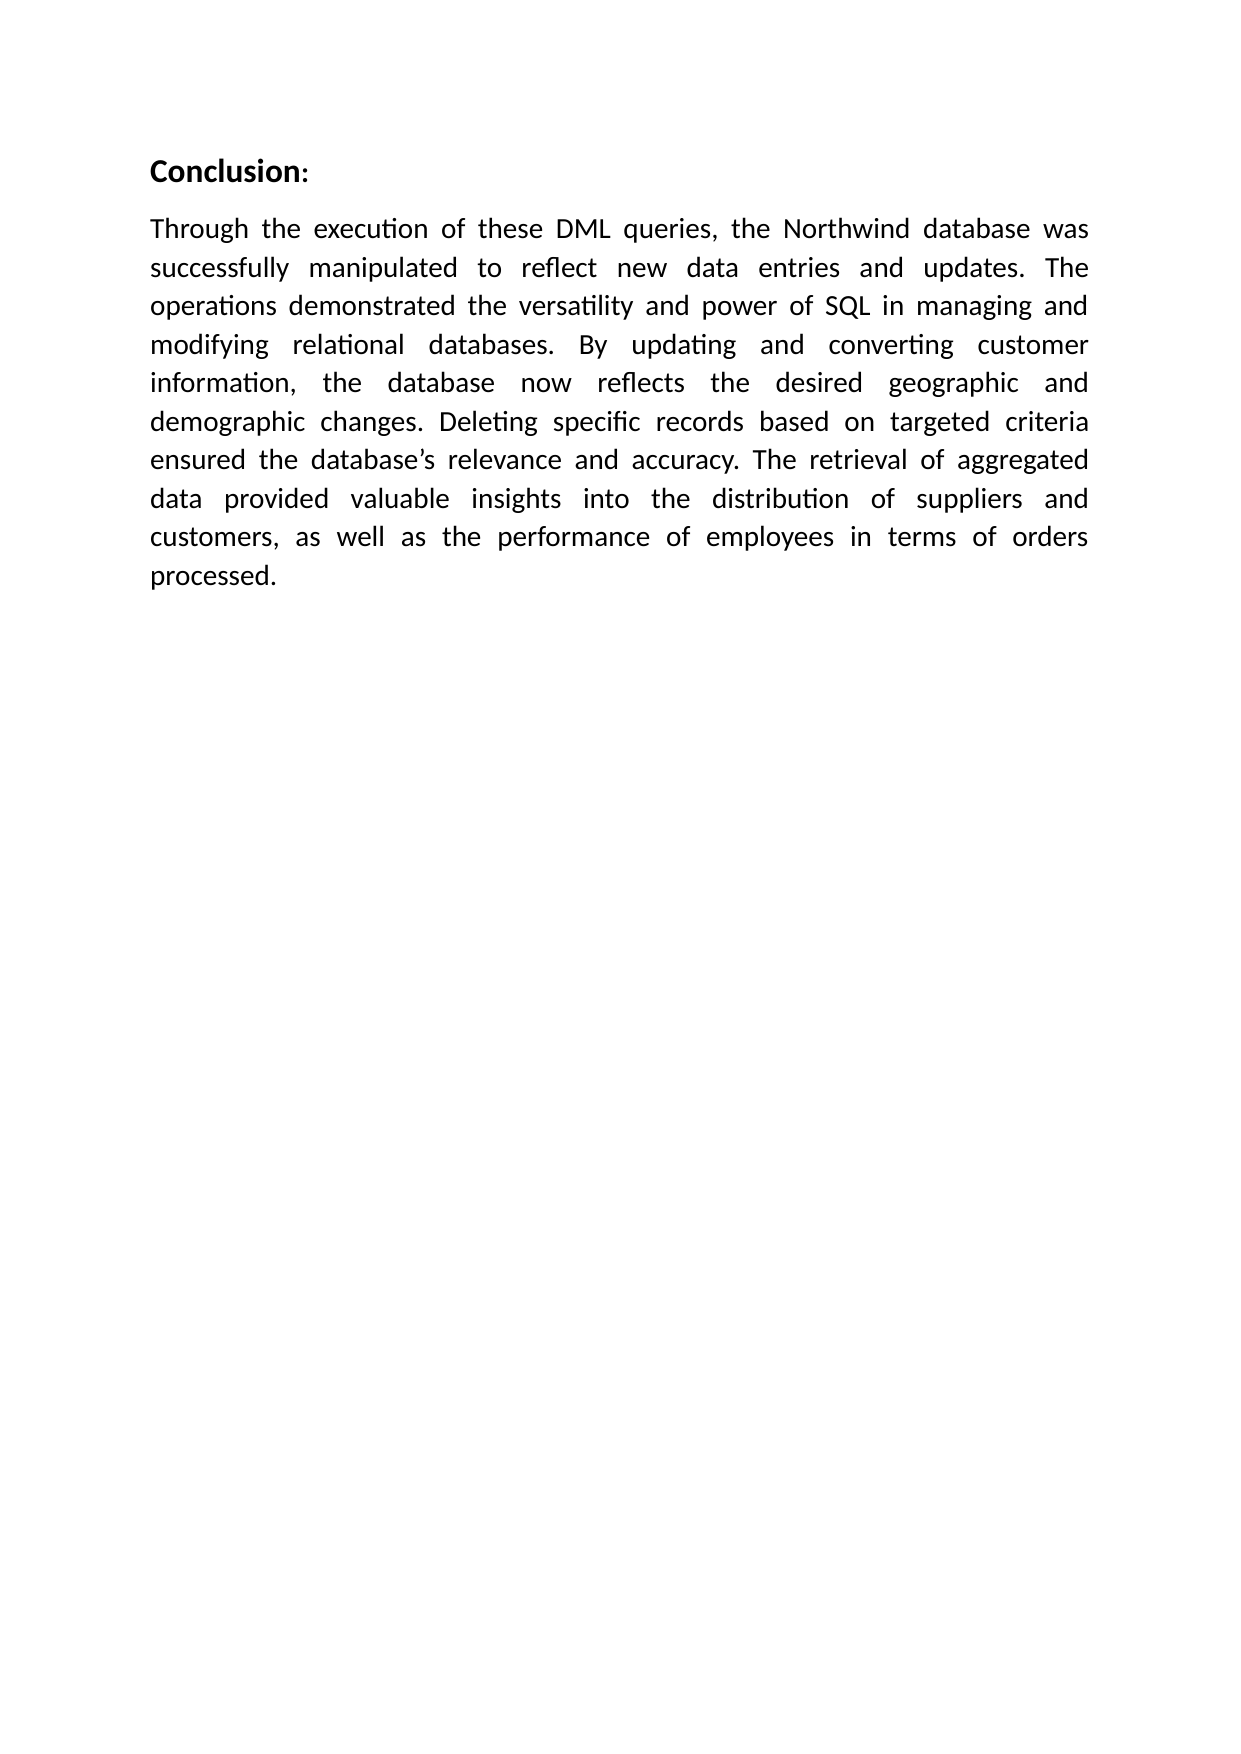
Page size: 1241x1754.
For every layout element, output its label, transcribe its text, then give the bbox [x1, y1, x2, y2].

text Conclusion: [150, 150, 1090, 191]
text Through the execution of these DML queries, the Northwind database was successfully manipulated to reflect new data entries and updates. The operations demonstrated the versatility and power of SQL in managing and modifying relational databases. By updating and converting customer information, the database now reflects the desired geographic and demographic changes. Deleting specific records based on targeted criteria ensured the database’s relevance and accuracy. The retrieval of aggregated data provided valuable insights into the distribution of suppliers and customers, as well as the performance of employees in terms of orders processed. [150, 211, 1090, 592]
